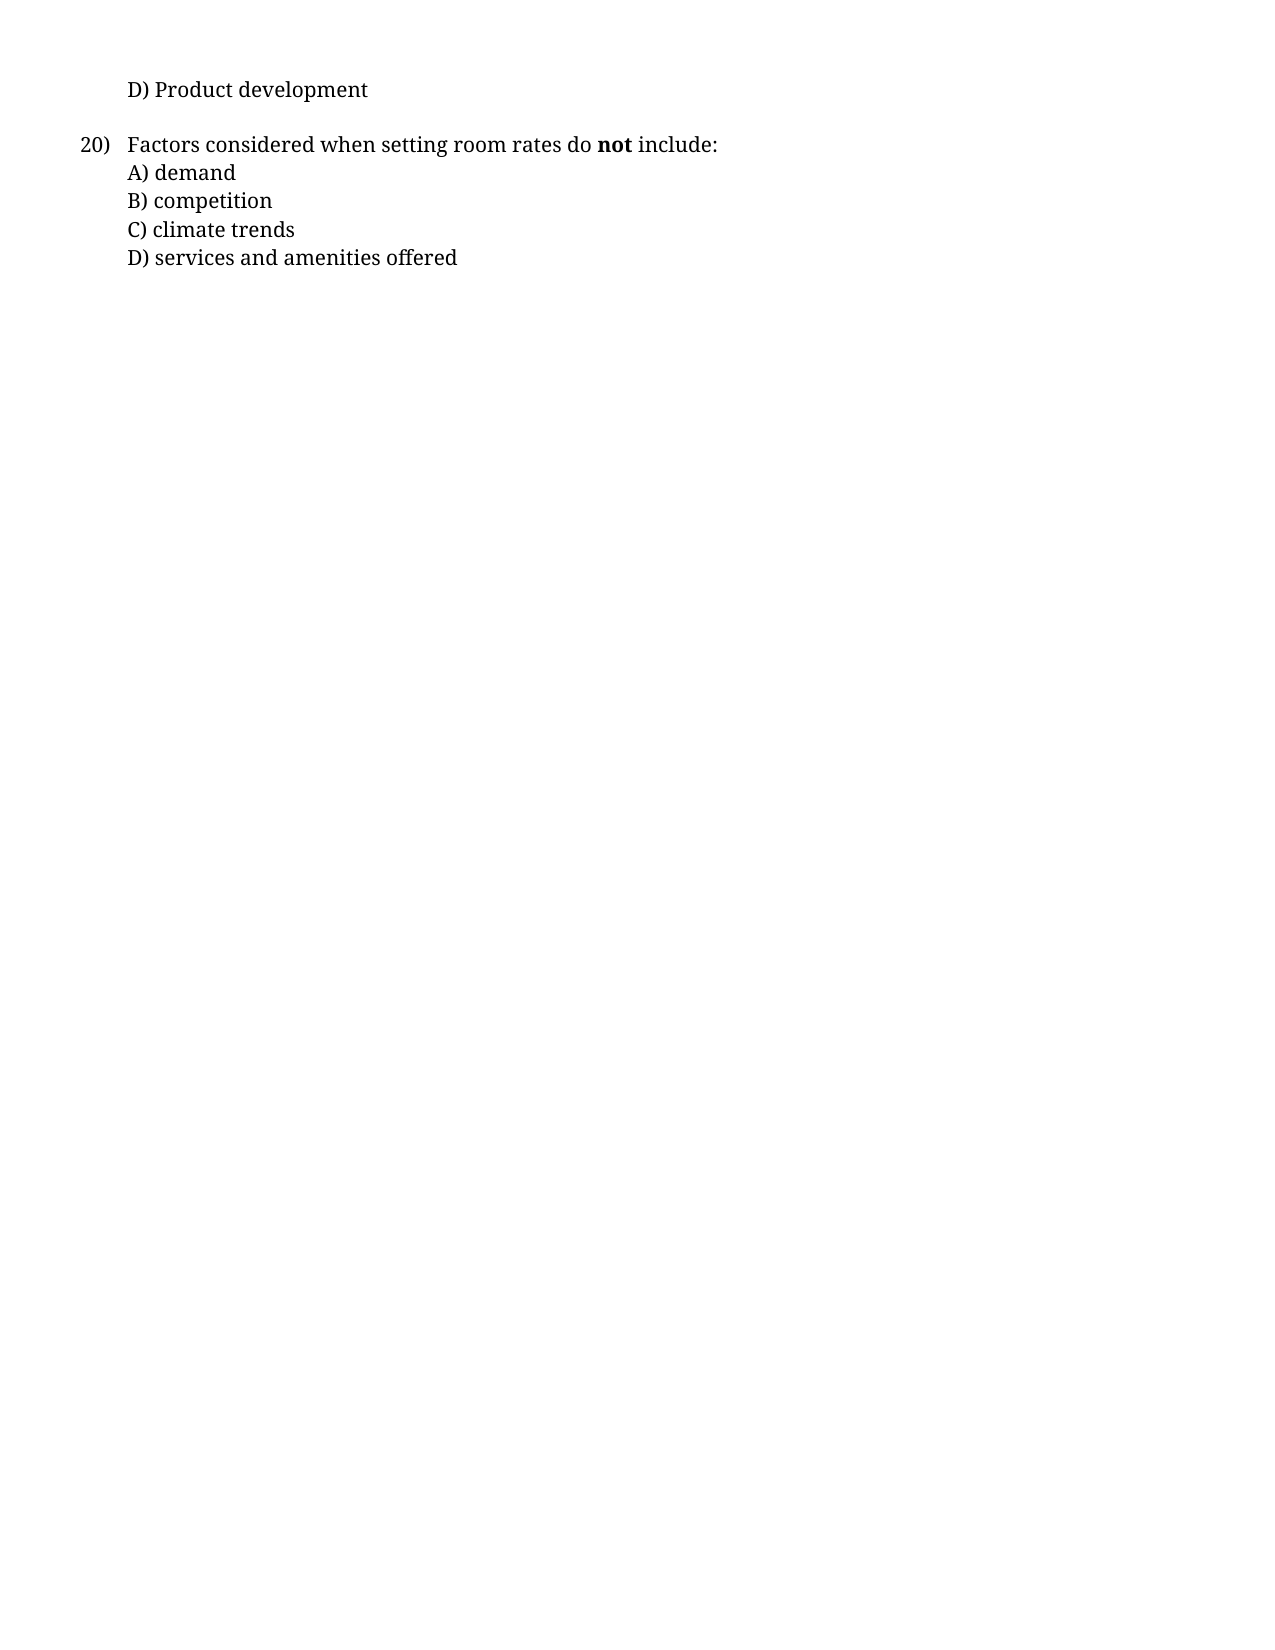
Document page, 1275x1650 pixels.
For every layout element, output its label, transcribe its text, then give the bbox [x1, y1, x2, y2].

text D) Product development [80, 75, 1200, 103]
text 20) Factors considered when setting room rates do not include: [80, 130, 1200, 158]
text B) competition [80, 187, 1200, 215]
text A) demand [80, 158, 1200, 187]
text C) climate trends [80, 215, 1200, 243]
text D) services and amenities offered [80, 243, 1200, 272]
